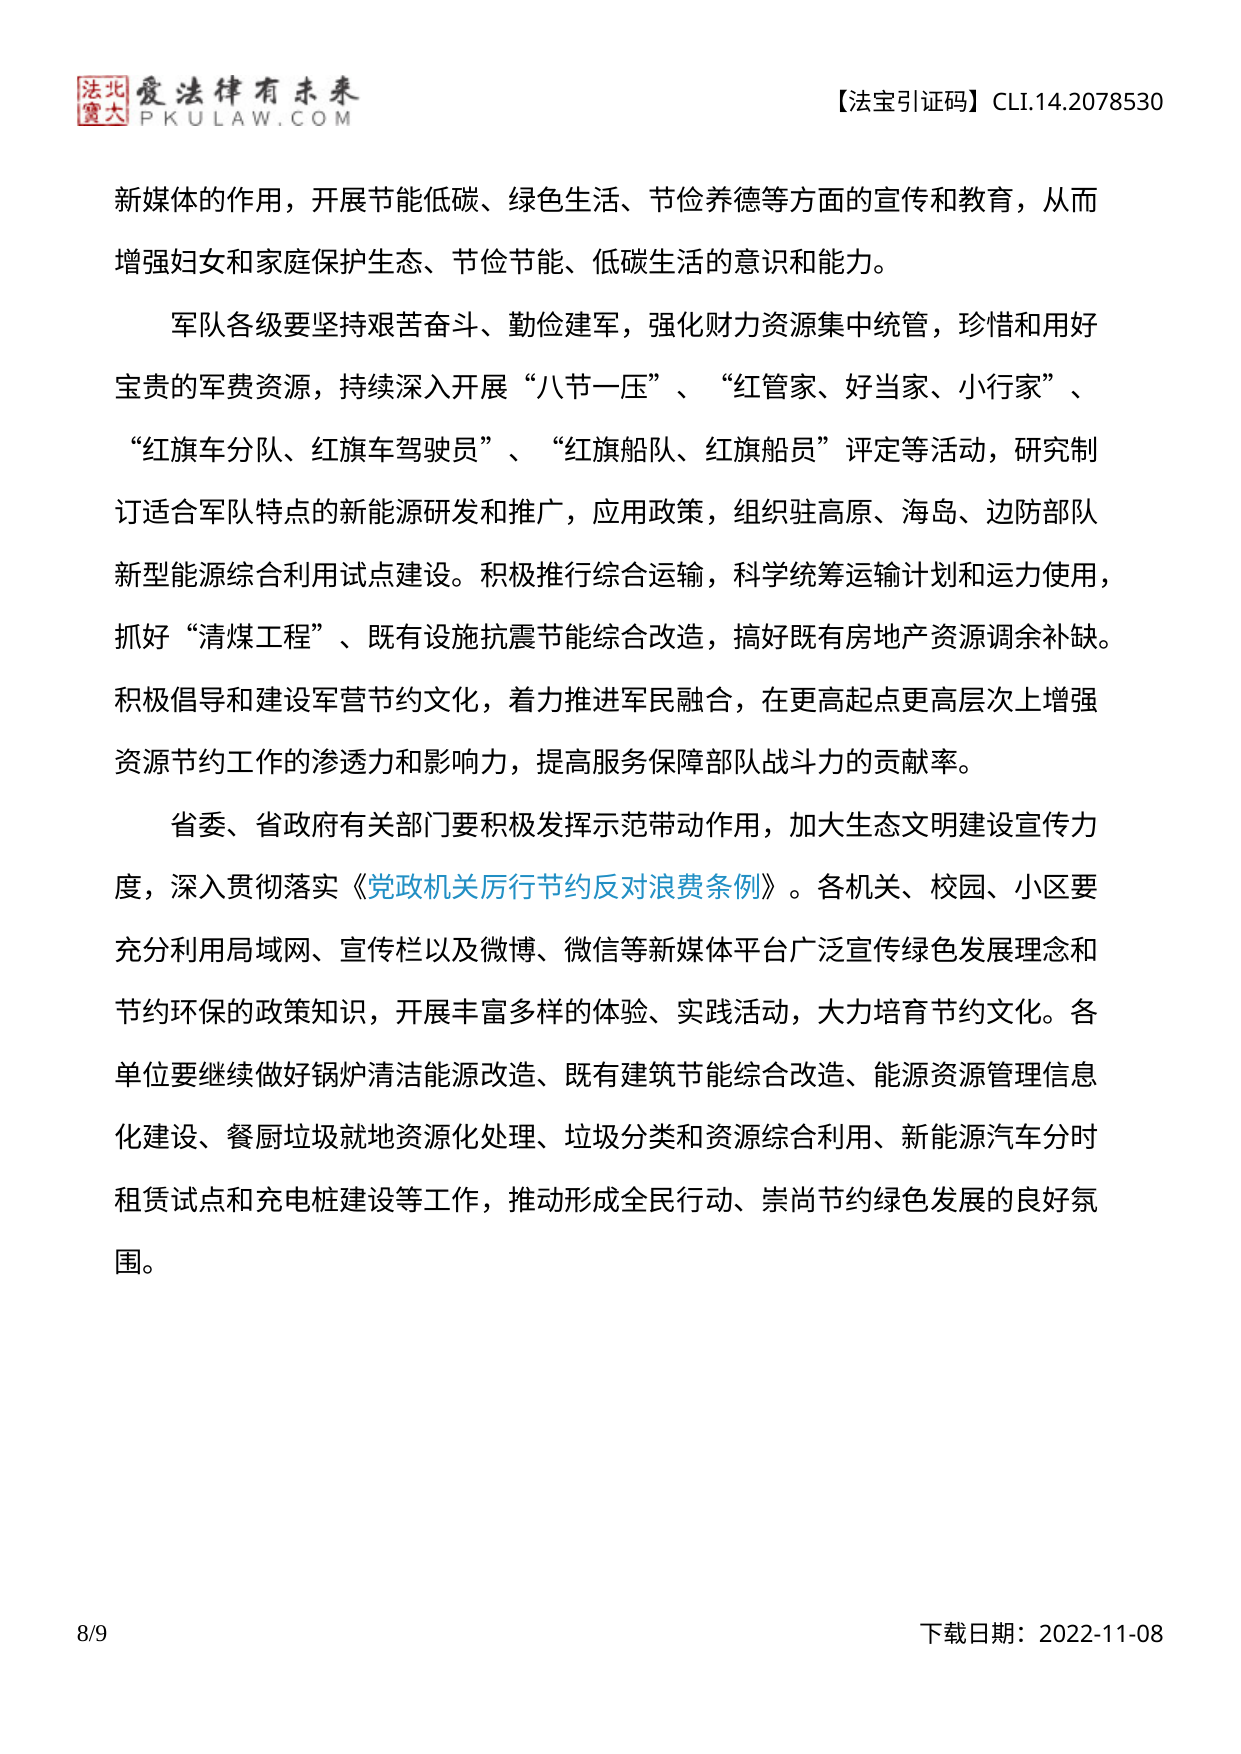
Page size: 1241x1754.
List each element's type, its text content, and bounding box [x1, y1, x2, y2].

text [114, 156, 1126, 281]
text 军队各级要坚持艰苦奋斗、勤俭建军，强化财力资源集中统管，珍惜和用好宝贵的军费资源，持续深入开展“八节一压”、“红管家、好当家、小行家”、“红旗车分队、红旗车驾驶员”、“红旗船队、红旗船员”评定等活动，研究制订适合军队特点的新能源研发和推广，应用政策，组织驻高原、海岛、边防部队新型能源综合利用试点建设。积极推行综合运输，科学统筹运输计划和运力使用，抓好“清煤工程”、既有设施抗震节能综合改造，搞好既有房地产资源调余补缺。积极倡导和建设军营节约文化，着力推进军民融合，在更高起点更高层次上增强资源节约工作的渗透力和影响力，提高服务保障部队战斗力的贡献率。 [114, 281, 1126, 781]
text 省委、省政府有关部门要积极发挥示范带动作用，加大生态文明建设宣传力度，深入贯彻落实《党政机关厉行节约反对浪费条例》。各机关、校园、小区要充分利用局域网、宣传栏以及微博、微信等新媒体平台广泛宣传绿色发展理念和节约环保的政策知识，开展丰富多样的体验、实践活动，大力培育节约文化。各单位要继续做好锅炉清洁能源改造、既有建筑节能综合改造、能源资源管理信息化建设、餐厨垃圾就地资源化处理、垃圾分类和资源综合利用、新能源汽车分时租赁试点和充电桩建设等工作，推动形成全民行动、崇尚节约绿色发展的良好氛围。 [114, 781, 1126, 1281]
picture [76, 75, 361, 126]
